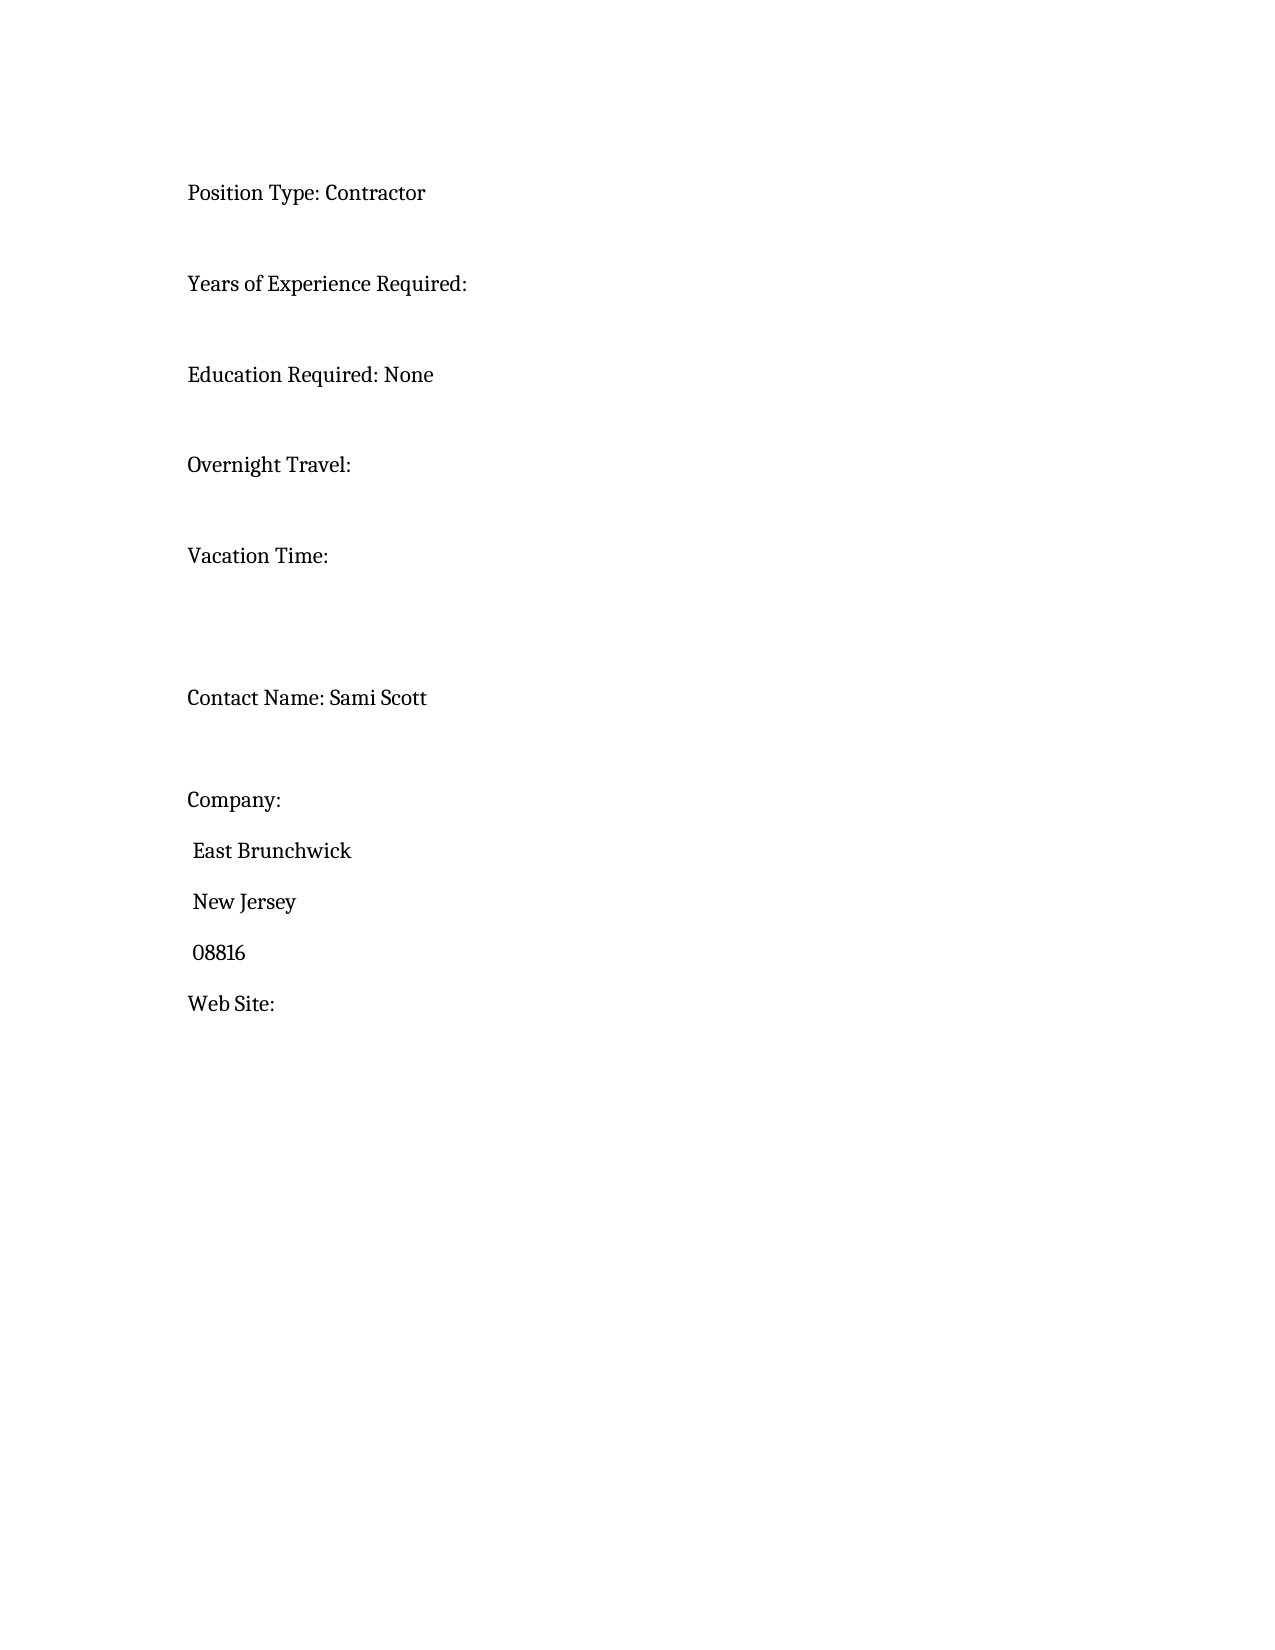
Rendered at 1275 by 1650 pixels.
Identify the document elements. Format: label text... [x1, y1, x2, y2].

text 08816 [187, 939, 1087, 966]
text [187, 150, 1087, 660]
text New Jersey [187, 888, 1087, 915]
text East Brunchwick [187, 837, 1087, 864]
text Contact Name: Sami Scott [187, 684, 1087, 711]
text Web Site: [187, 991, 1087, 1017]
text Company: [187, 786, 1087, 813]
